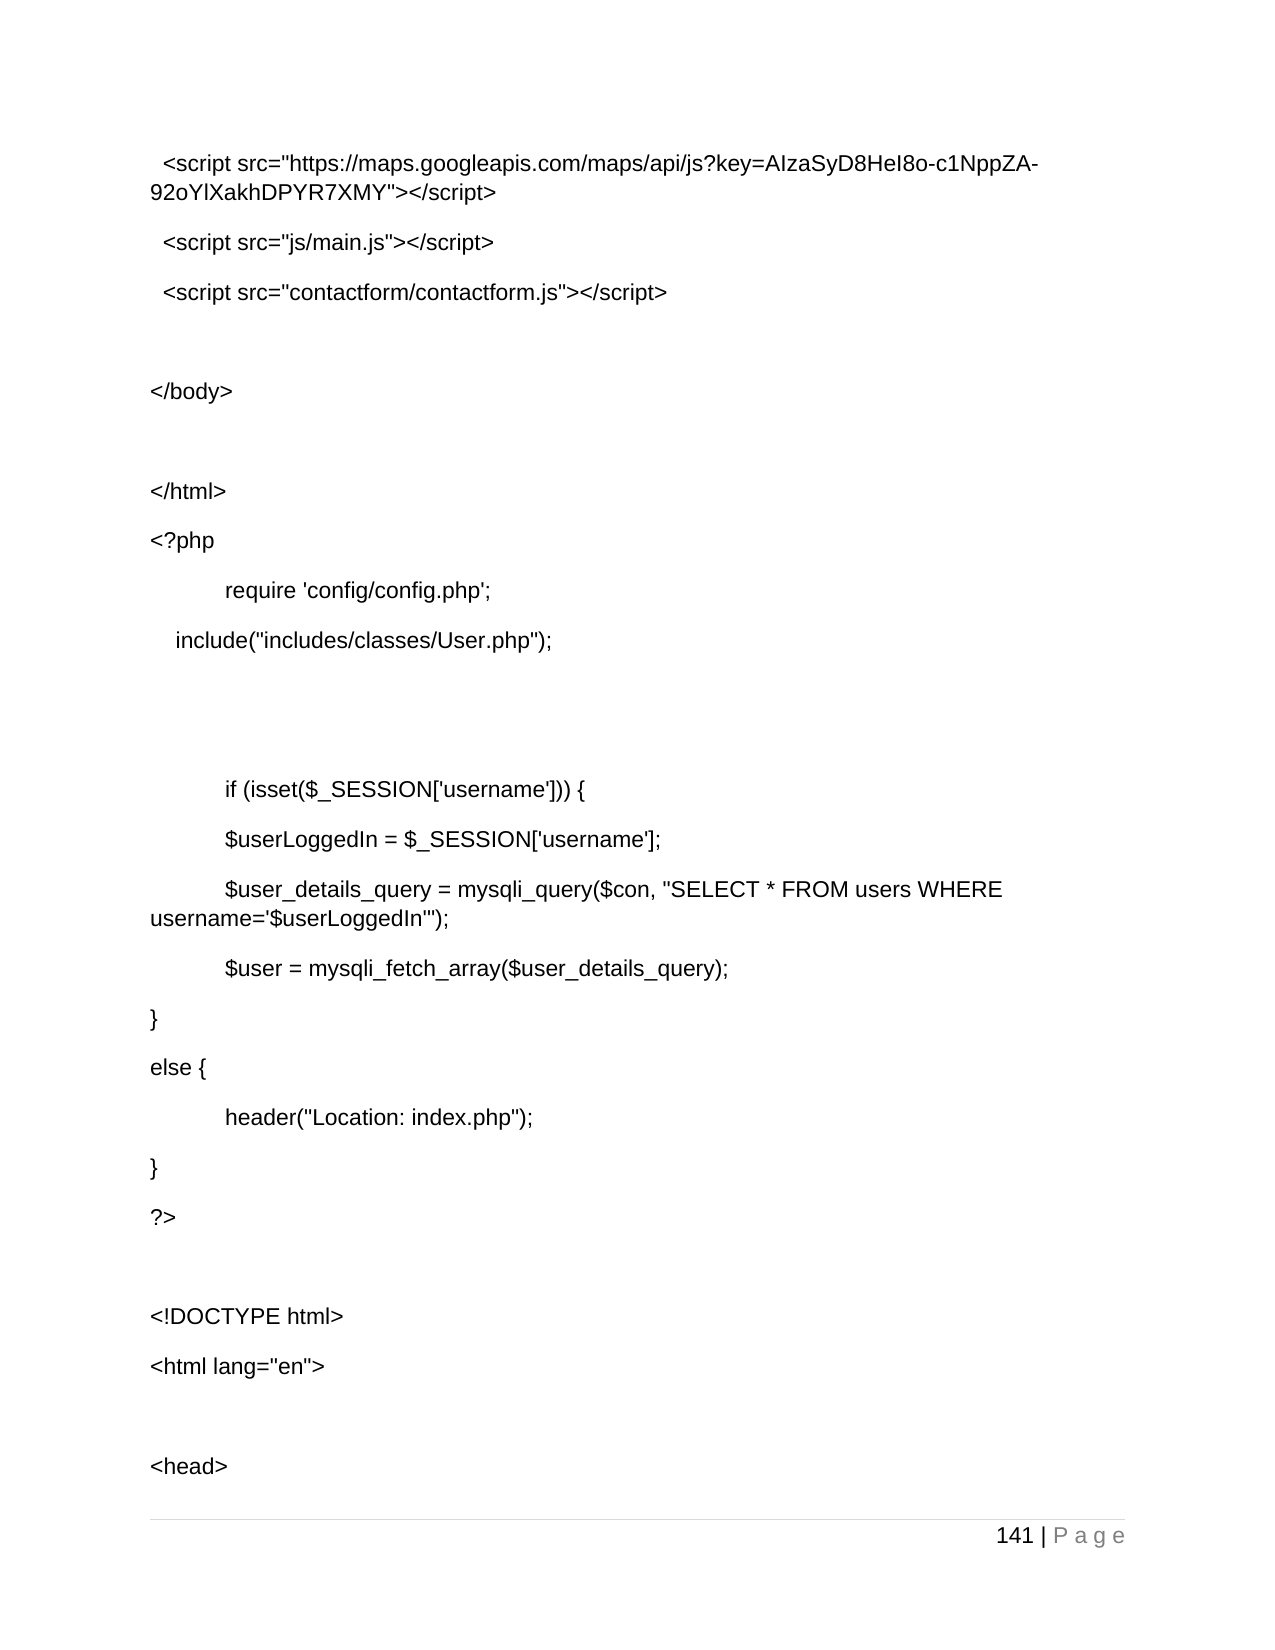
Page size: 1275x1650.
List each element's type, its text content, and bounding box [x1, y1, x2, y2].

text $user_details_query = mysqli_query($con, "SELECT * FROM users WHERE username='$userLoggedIn'"); [150, 876, 1125, 931]
text </html> [150, 478, 1125, 504]
text $user = mysqli_fetch_array($user_details_query); [150, 955, 1125, 981]
text ?> [150, 1204, 1125, 1230]
text <script src="https://maps.googleapis.com/maps/api/js?key=AIzaSyD8HeI8o-c1NppZA-92oYlXakhDPYR7XMY"></script> [150, 150, 1125, 205]
text else { [150, 1054, 1125, 1081]
text include("includes/classes/User.php"); [150, 627, 1125, 653]
text <?php [150, 527, 1125, 554]
text <!DOCTYPE html> [150, 1303, 1125, 1330]
text </body> [150, 378, 1125, 404]
text header("Location: index.php"); [150, 1104, 1125, 1131]
text <html lang="en"> [150, 1353, 1125, 1379]
text $userLoggedIn = $_SESSION['username']; [150, 826, 1125, 853]
text } [150, 1154, 1125, 1180]
text } [150, 1004, 1125, 1031]
text require 'config/config.php'; [150, 577, 1125, 604]
text if (isset($_SESSION['username'])) { [150, 776, 1125, 803]
text <script src="contactform/contactform.js"></script> [150, 278, 1125, 305]
text <head> [150, 1453, 1125, 1479]
text <script src="js/main.js"></script> [150, 229, 1125, 255]
